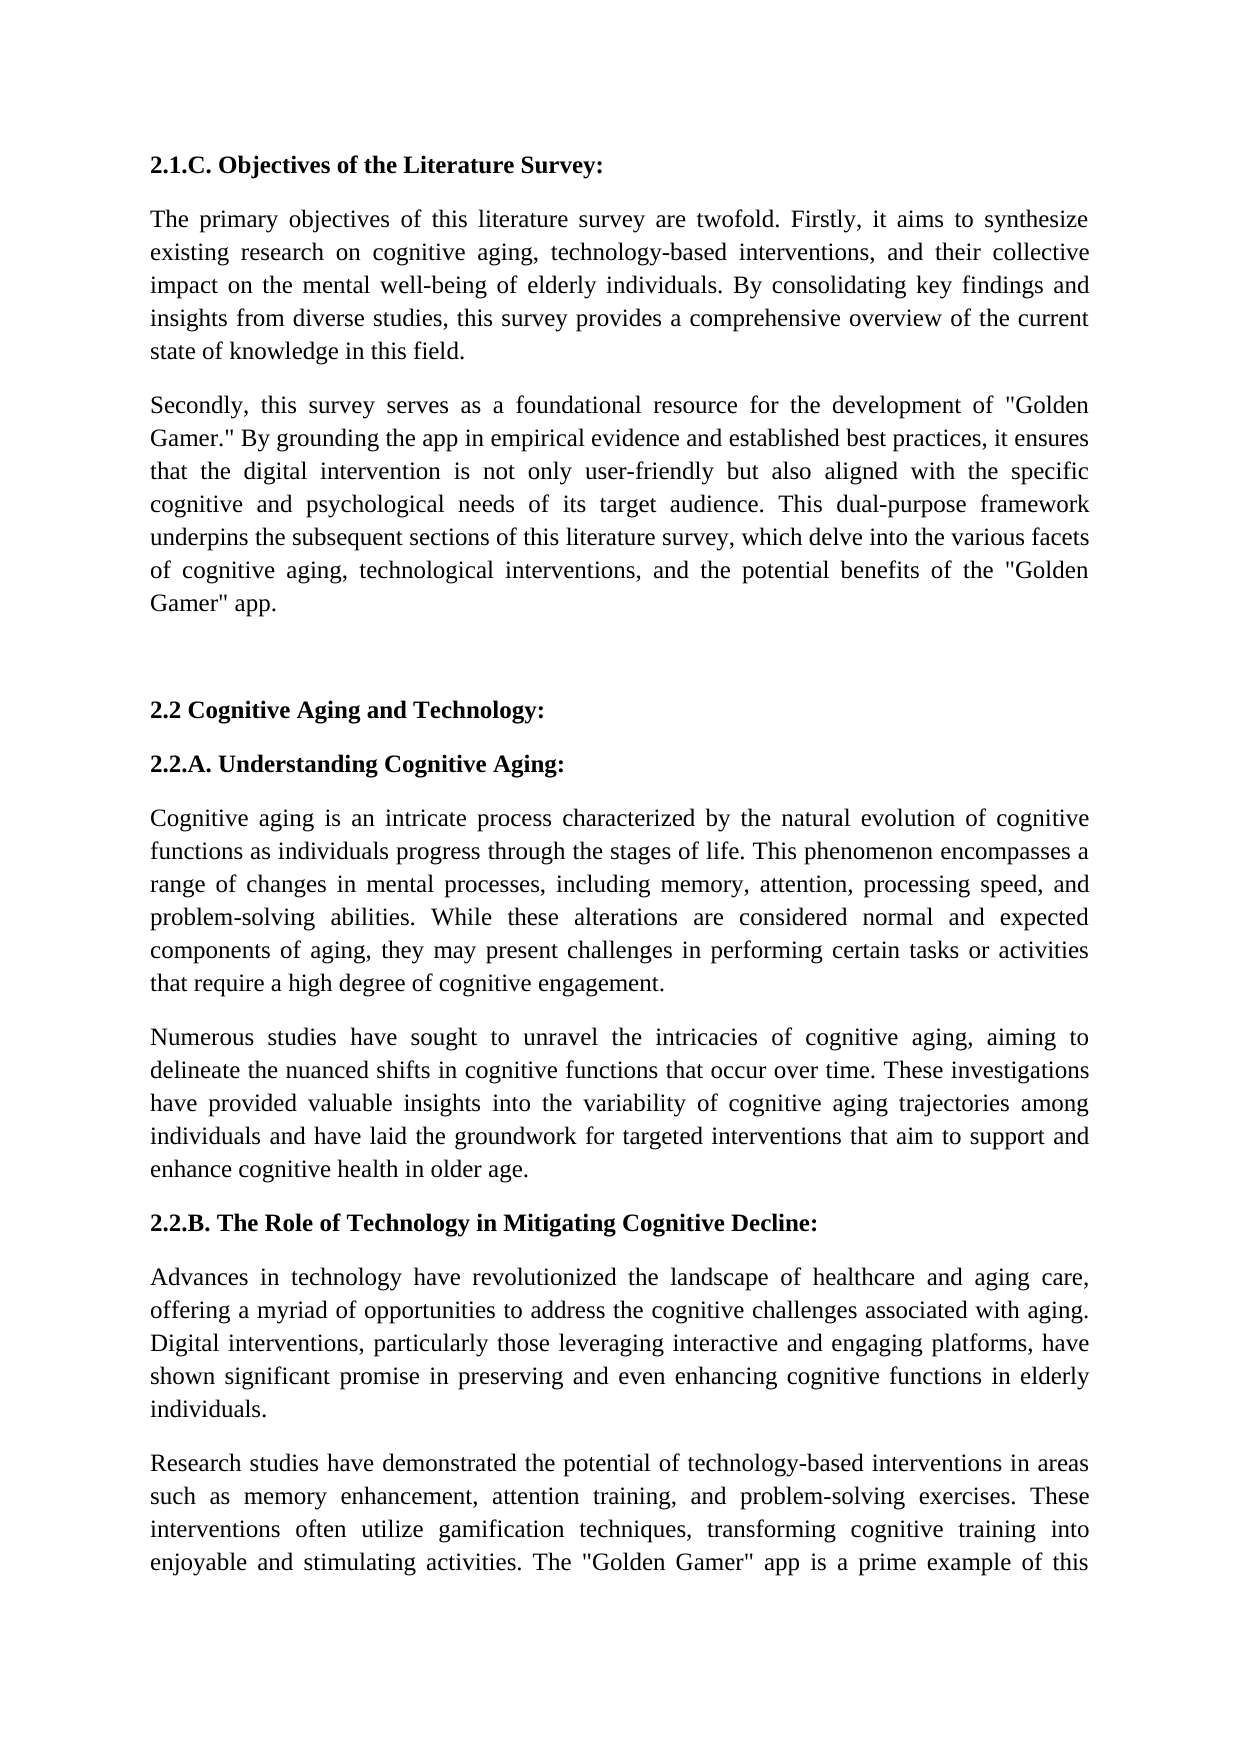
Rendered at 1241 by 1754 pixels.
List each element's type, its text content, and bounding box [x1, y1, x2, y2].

text Advances in technology have revolutionized the landscape of healthcare and aging care, offering a myriad of opportunities to address the cognitive challenges associated with aging. Digital interventions, particularly those leveraging interactive and engaging platforms, have shown significant promise in preserving and even enhancing cognitive functions in elderly individuals. [150, 1262, 1090, 1423]
text 2.2.B. The Role of Technology in Mitigating Cognitive Decline: [150, 1208, 1090, 1237]
text 2.2 Cognitive Aging and Technology: [150, 696, 1090, 724]
text The primary objectives of this literature survey are twofold. Firstly, it aims to synthesize existing research on cognitive aging, technology-based interventions, and their collective impact on the mental well-being of elderly individuals. By consolidating key findings and insights from diverse studies, this survey provides a comprehensive overview of the current state of knowledge in this field. [150, 204, 1090, 365]
text Cognitive aging is an intricate process characterized by the natural evolution of cognitive functions as individuals progress through the stages of life. This phenomenon encompasses a range of changes in mental processes, including memory, attention, processing speed, and problem-solving abilities. While these alterations are considered normal and expected components of aging, they may present challenges in performing certain tasks or activities that require a high degree of cognitive engagement. [150, 803, 1090, 997]
text Numerous studies have sought to unravel the intricacies of cognitive aging, aiming to delineate the nuanced shifts in cognitive functions that occur over time. These investigations have provided valuable insights into the variability of cognitive aging trajectories among individuals and have laid the groundwork for targeted interventions that aim to support and enhance cognitive health in older age. [150, 1022, 1090, 1183]
text 2.1.C. Objectives of the Literature Survey: [150, 150, 1090, 179]
text Secondly, this survey serves as a foundational resource for the development of "Golden Gamer." By grounding the app in empirical evidence and established best practices, it ensures that the digital intervention is not only user-friendly but also aligned with the specific cognitive and psychological needs of its target audience. This dual-purpose framework underpins the subsequent sections of this literature survey, which delve into the various facets of cognitive aging, technological interventions, and the potential benefits of the "Golden Gamer" app. [150, 390, 1090, 617]
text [150, 1448, 1090, 1576]
text 2.2.A. Understanding Cognitive Aging: [150, 749, 1090, 778]
